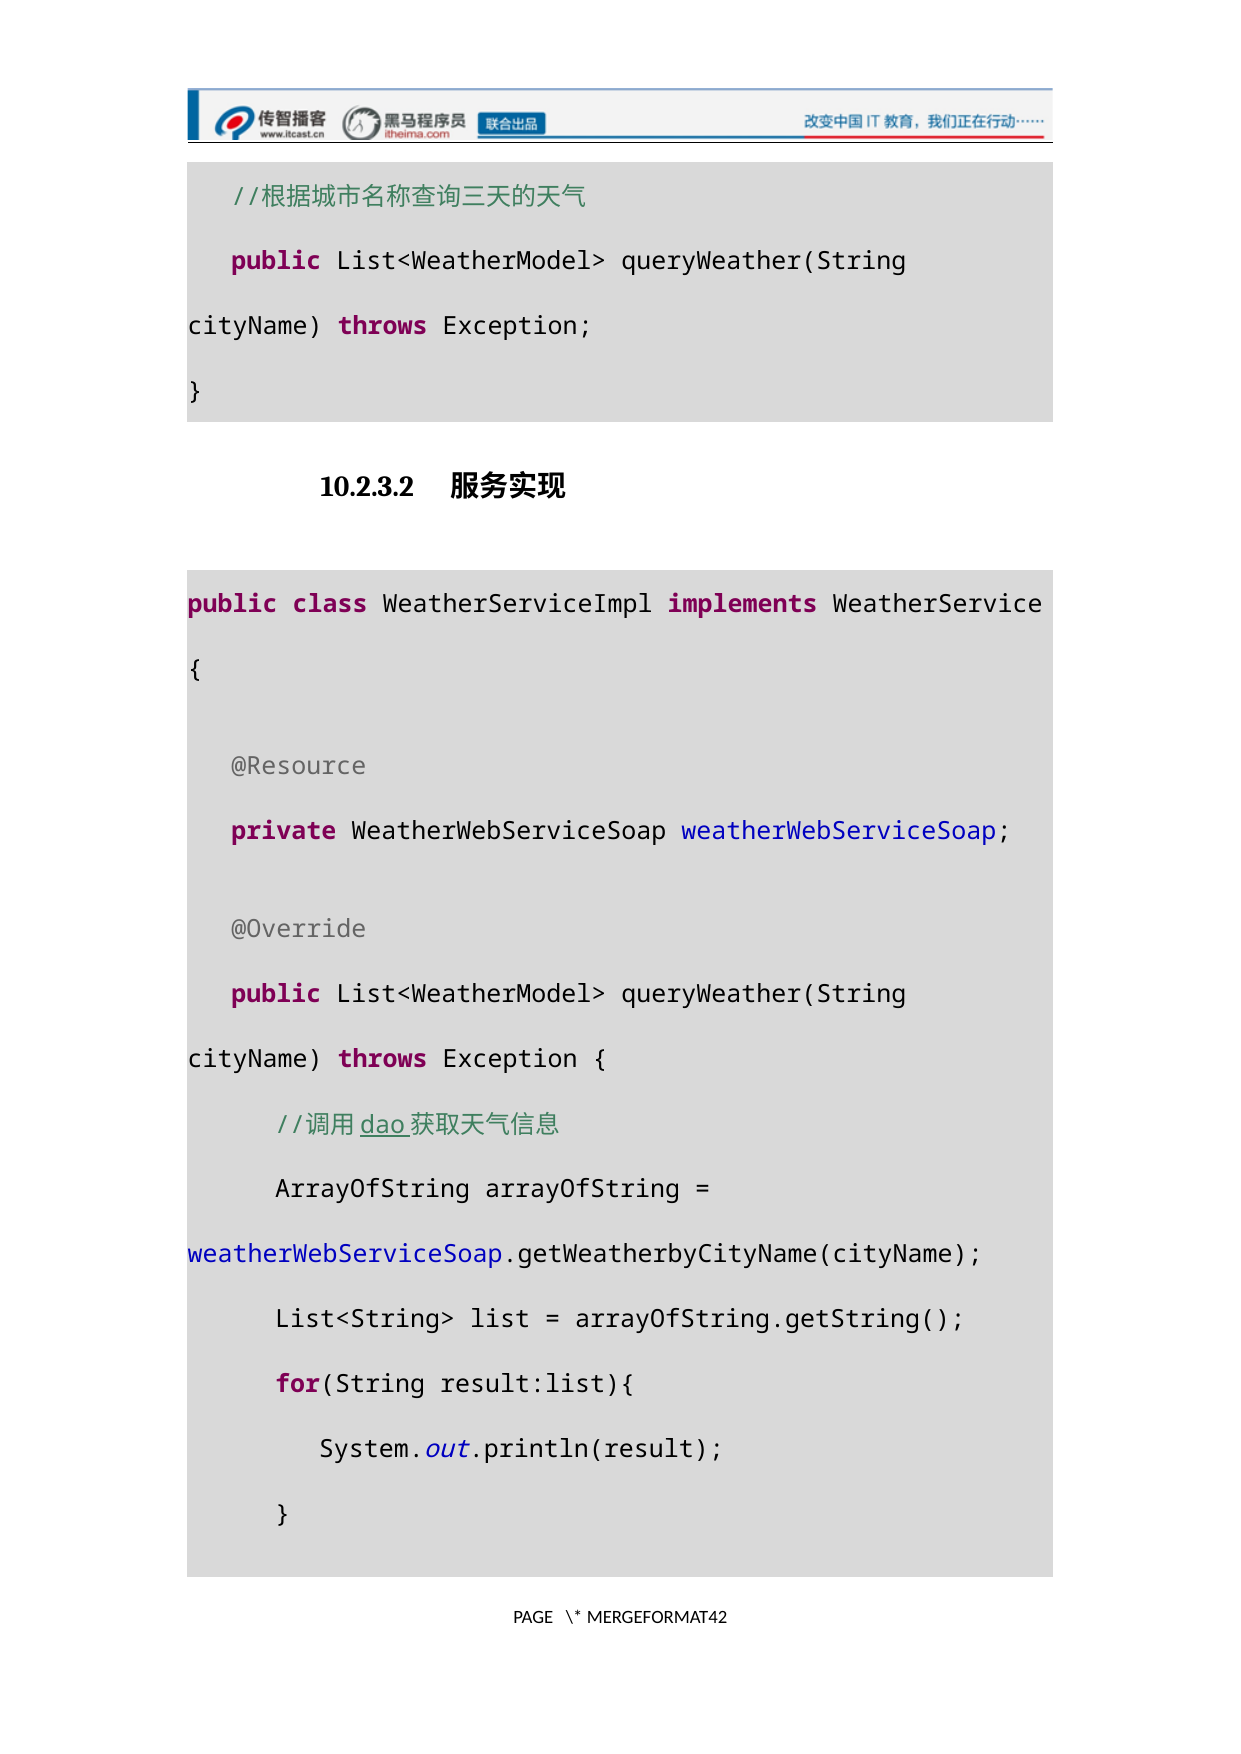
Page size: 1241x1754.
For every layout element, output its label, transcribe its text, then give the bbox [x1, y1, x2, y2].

subtitle 服务实现 [320, 451, 1053, 516]
text } [187, 357, 1053, 422]
text private WeatherWebServiceSoap weatherWebServiceSoap; [187, 797, 1053, 862]
text ArrayOfString arrayOfString = weatherWebServiceSoap.getWeatherbyCityName(cityName); [187, 1155, 1053, 1285]
text System.out.println(result); [187, 1415, 1053, 1480]
text } [187, 1480, 1053, 1545]
text //调用dao获取天气信息 [187, 1090, 1053, 1155]
text List<String> list = arrayOfString.getString(); [187, 1285, 1053, 1350]
text public class WeatherServiceImpl implements WeatherService { [187, 570, 1053, 700]
text public List<WeatherModel> queryWeather(String cityName) throws Exception { [187, 960, 1053, 1090]
text for(String result:list){ [187, 1350, 1053, 1415]
text @Override [187, 895, 1053, 960]
picture [187, 88, 1053, 140]
text //根据城市名称查询三天的天气 [187, 162, 1053, 227]
text @Resource [187, 732, 1053, 797]
text public List<WeatherModel> queryWeather(String cityName) throws Exception; [187, 227, 1053, 357]
